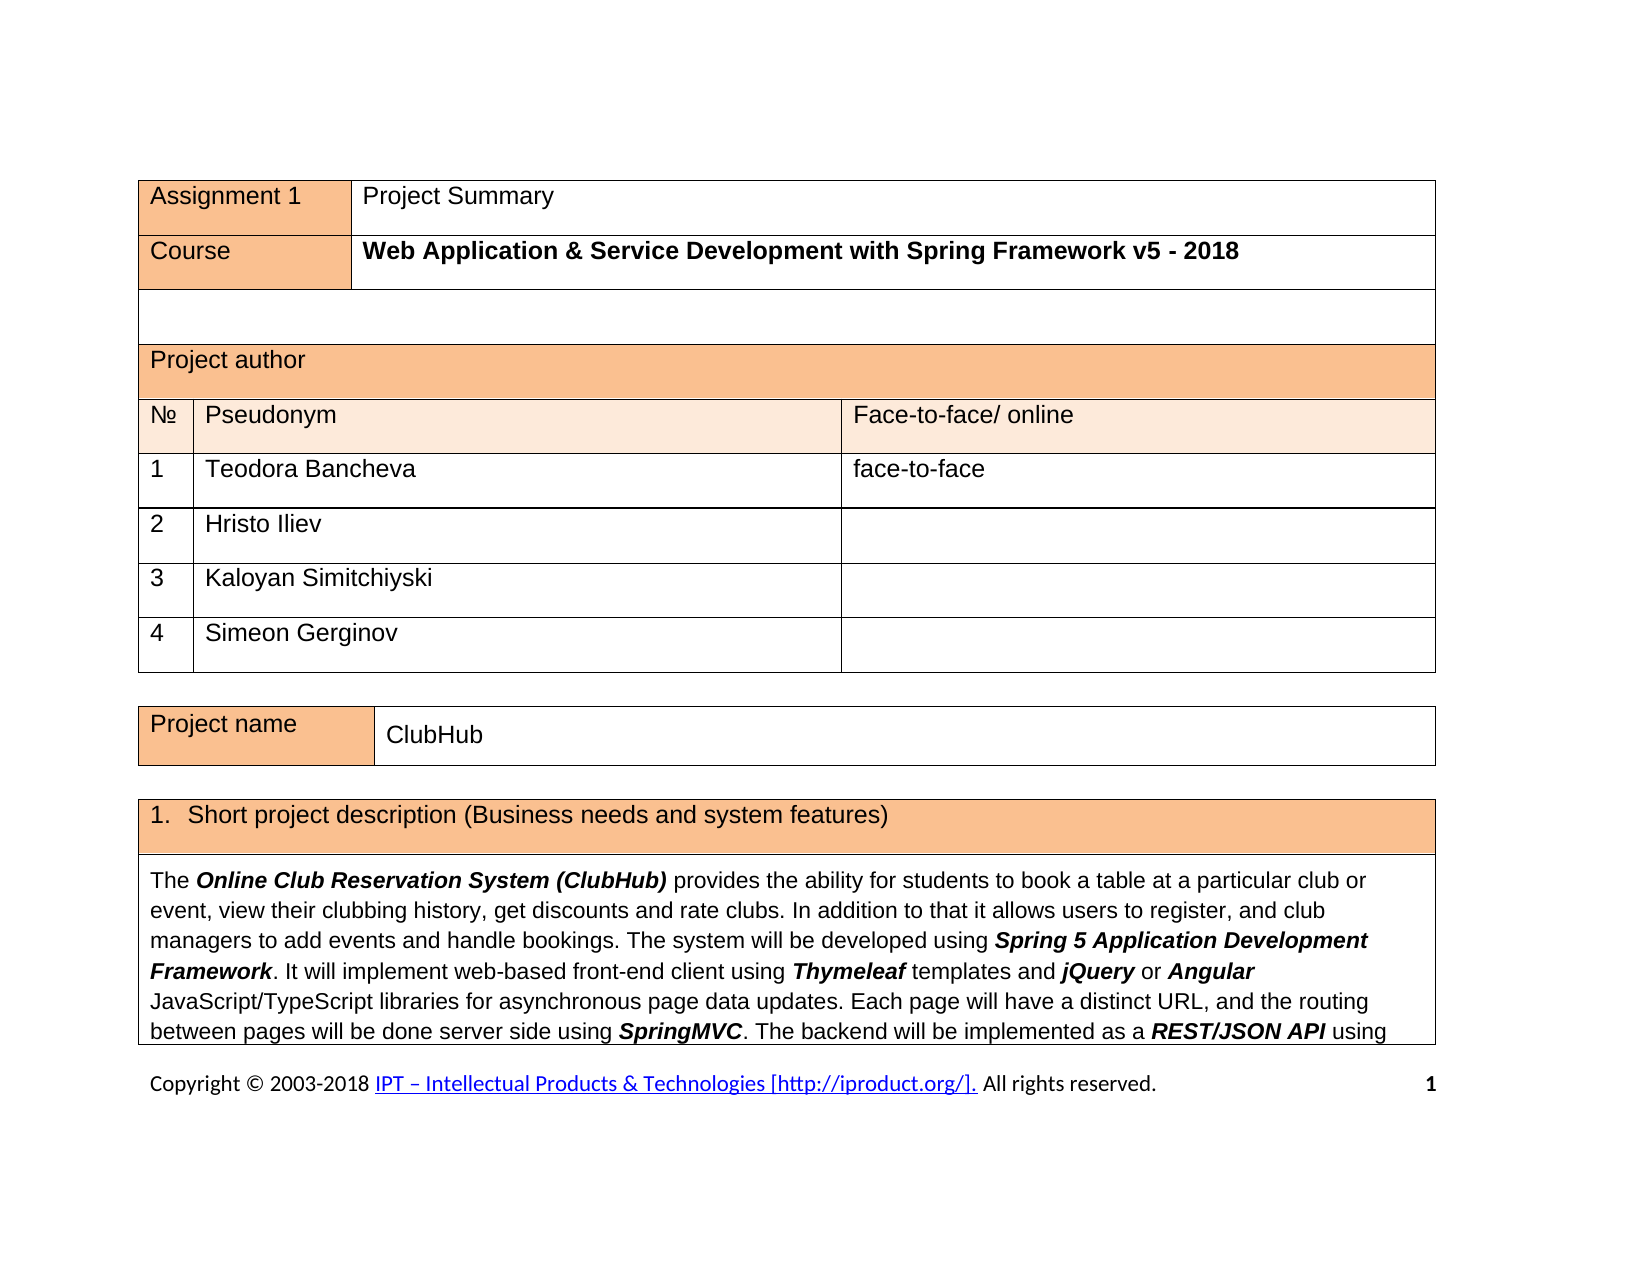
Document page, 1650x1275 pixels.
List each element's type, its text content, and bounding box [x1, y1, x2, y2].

table_cell face-to-face [842, 454, 1435, 507]
table_cell Course [139, 236, 351, 289]
table_cell Pseudonym [194, 400, 841, 453]
table_cell Project author [139, 345, 1435, 398]
table_header Assignment 1 [139, 181, 351, 235]
table_cell 3 [139, 564, 193, 617]
table_cell Hristo Iliev [194, 509, 841, 562]
table_cell [842, 564, 1435, 617]
table_header Short project description (Business needs and system features) [139, 800, 1435, 853]
table_header Project name [139, 707, 374, 765]
table_cell 4 [139, 618, 193, 672]
table_cell [842, 509, 1435, 562]
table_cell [139, 855, 1435, 1044]
table_cell Web Application & Service Development with Spring Framework v5 - 2018 [352, 236, 1435, 289]
table_cell Face-to-face/ online [842, 400, 1435, 453]
table_cell № [139, 400, 193, 453]
table_cell Kaloyan Simitchiyski [194, 564, 841, 617]
table_header Project Summary [352, 181, 1435, 235]
table_cell 1 [139, 454, 193, 507]
table_header ClubHub [375, 707, 1435, 765]
table_cell 2 [139, 509, 193, 562]
table_cell Teodora Bancheva [194, 454, 841, 507]
table_cell [139, 290, 1435, 344]
table_cell Simeon Gerginov [194, 618, 841, 672]
table_cell [842, 618, 1435, 672]
